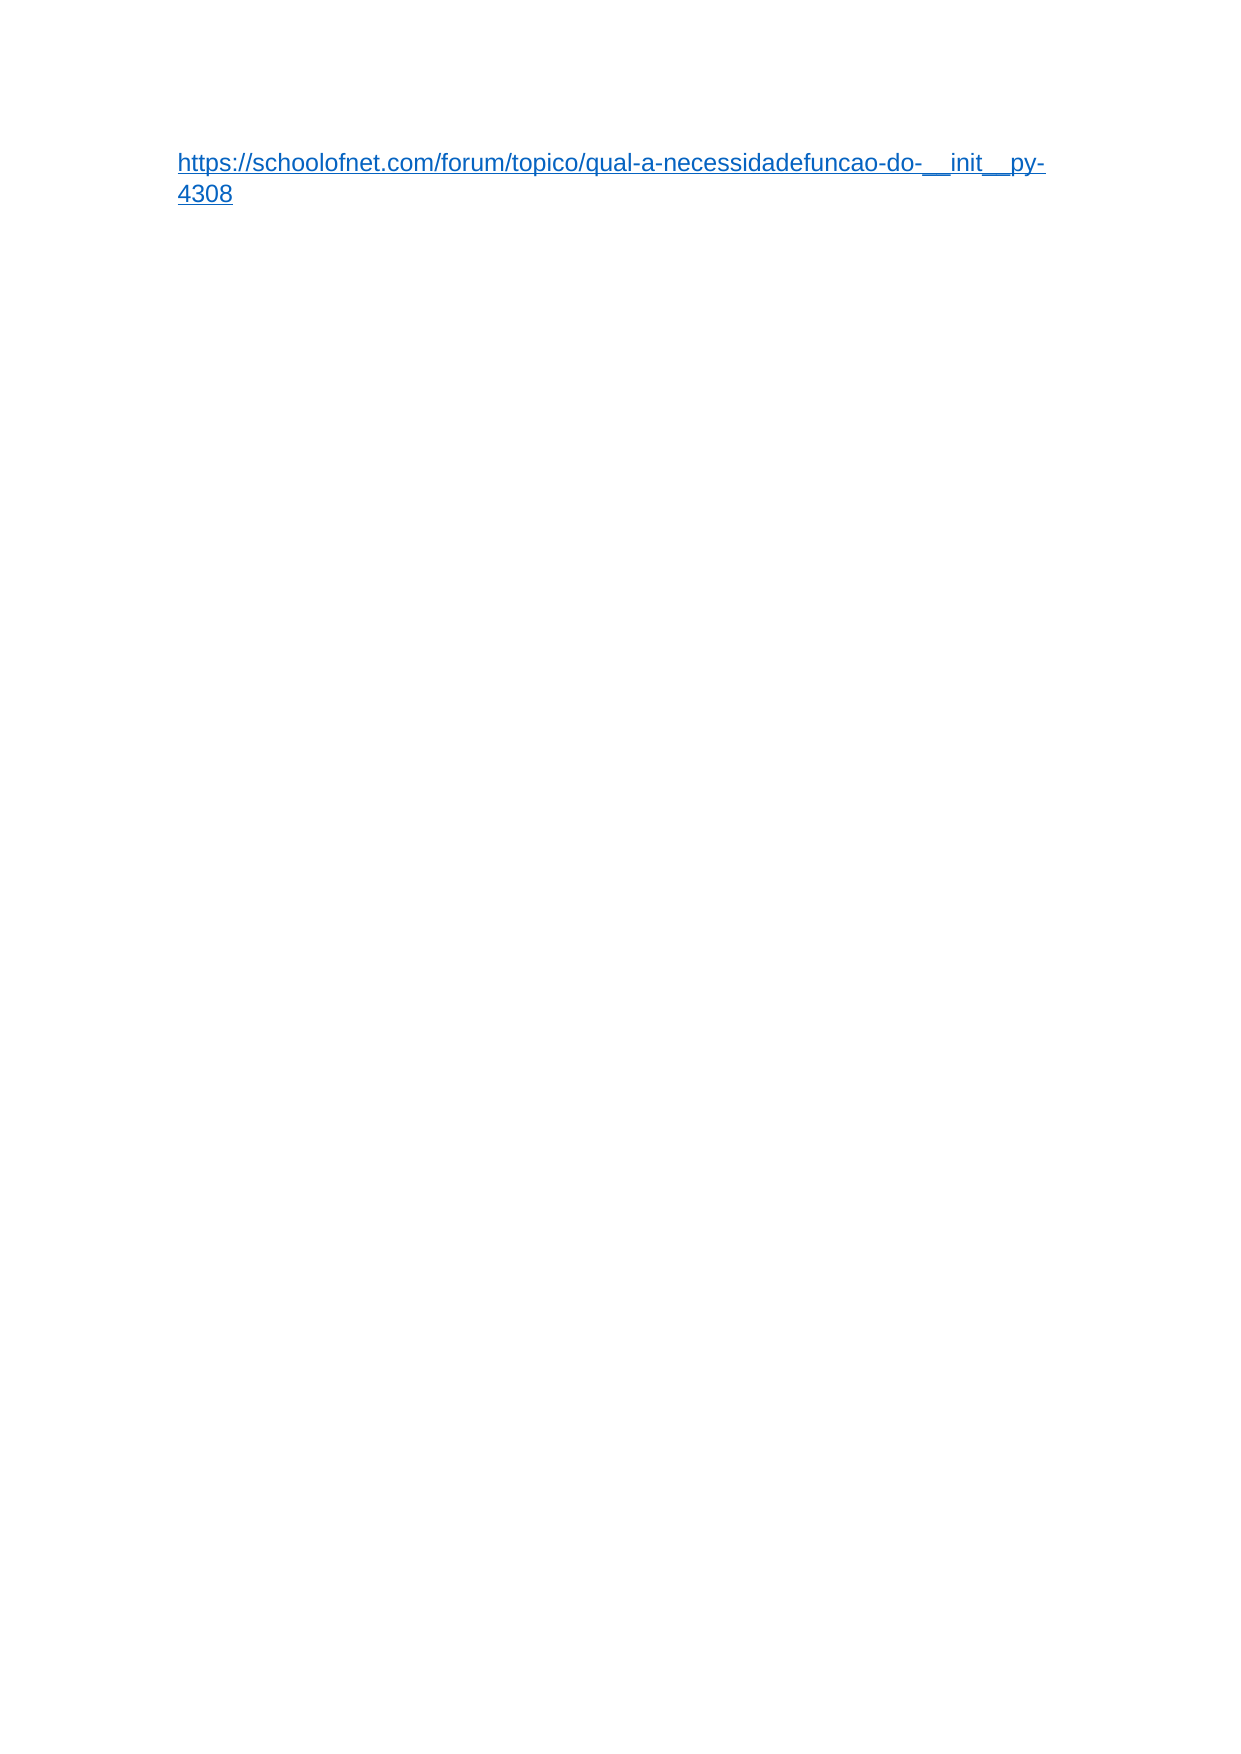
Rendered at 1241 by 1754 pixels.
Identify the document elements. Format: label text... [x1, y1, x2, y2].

text https://schoolofnet.com/forum/topico/qual-a-necessidadefuncao-do-__init__py-4308 [177, 148, 1063, 207]
